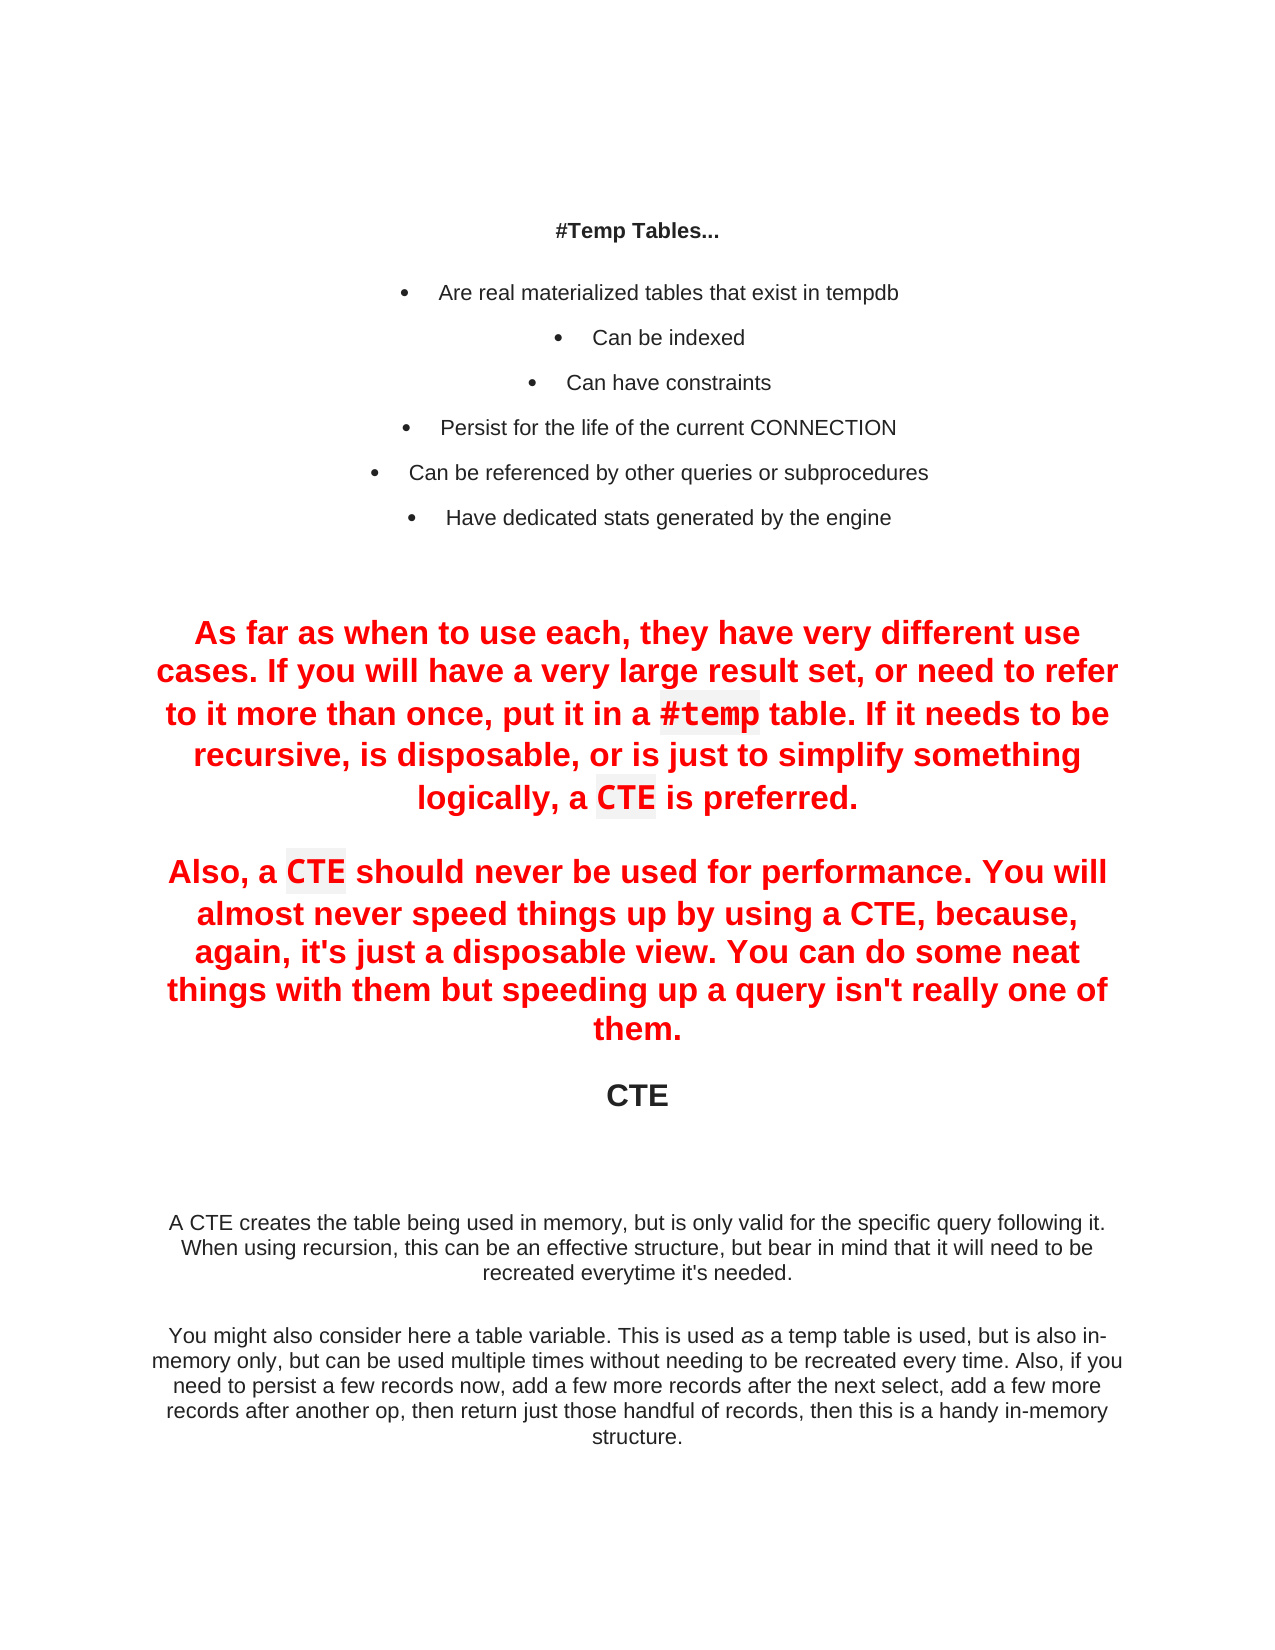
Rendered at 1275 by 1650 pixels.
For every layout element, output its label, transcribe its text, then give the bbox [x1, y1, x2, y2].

text You might also consider here a table variable. This is used as a temp table is used, but is also in-memory only, but can be used multiple times without needing to be recreated every time. Also, if you need to persist a few records now, add a few more records after the next select, add a few more records after another op, then return just those handful of records, then this is a handy in-memory structure. [150, 1323, 1125, 1449]
list Persist for the life of the current CONNECTION [175, 407, 1125, 439]
list Have dedicated stats generated by the engine [175, 497, 1125, 529]
list Are real materialized tables that exist in tempdb [175, 272, 1125, 304]
list Can be indexed [175, 317, 1125, 349]
text A CTE creates the table being used in memory, but is only valid for the specific query following it. When using recursion, this can be an effective structure, but bear in mind that it will need to be recreated everytime it's needed. [150, 1210, 1125, 1285]
text As far as when to use each, they have very different use cases. If you will have a very large result set, or need to refer to it more than once, put it in a #temp table. If it needs to be recursive, is disposable, or is just to simplify something logically, a CTE is preferred. [150, 613, 1125, 819]
text CTE [150, 1077, 1125, 1112]
text #Temp Tables... [150, 218, 1125, 243]
list Can be referenced by other queries or subprocedures [175, 452, 1125, 484]
list Can have constraints [175, 362, 1125, 394]
text Also, a CTE should never be used for performance. You will almost never speed things up by using a CTE, because, again, it's just a disposable view. You can do some neat things with them but speeding up a query isn't really one of them. [150, 848, 1125, 1047]
